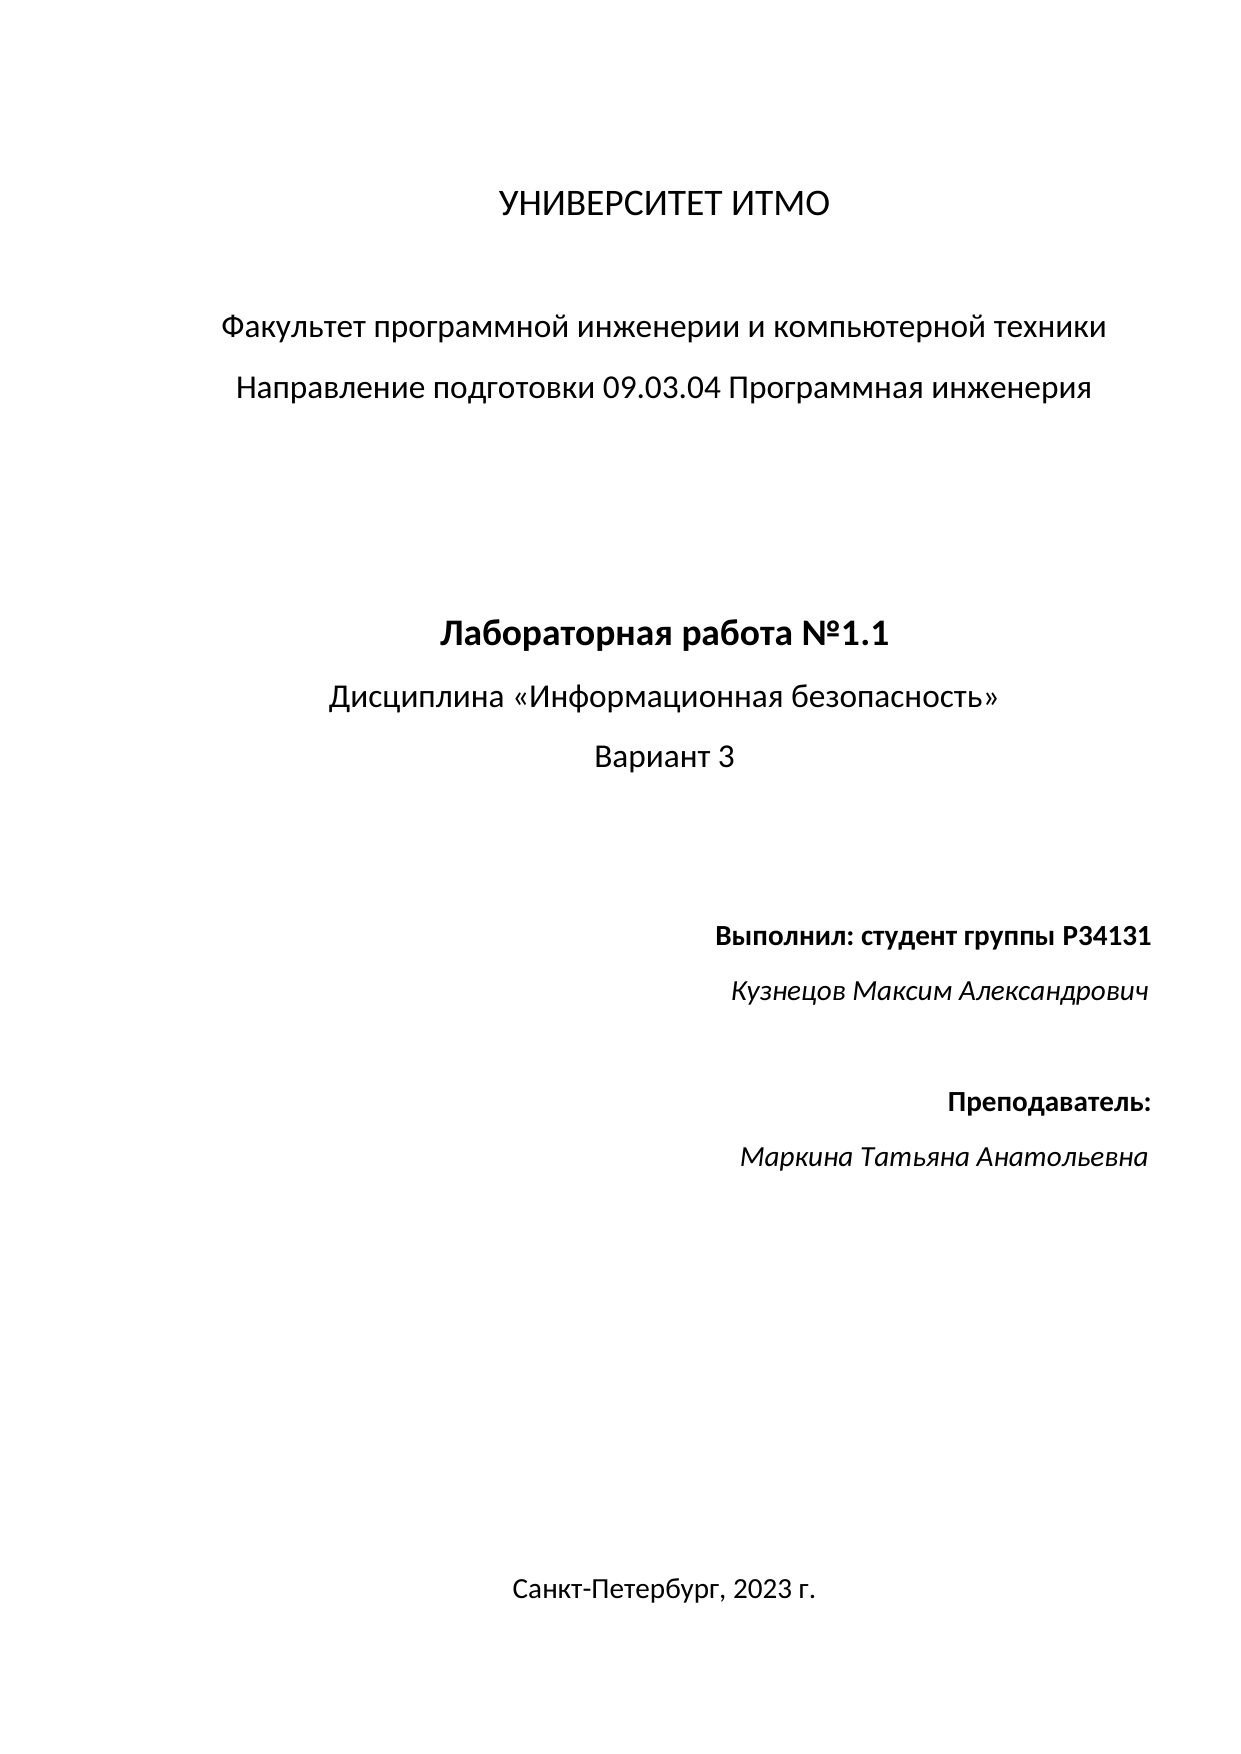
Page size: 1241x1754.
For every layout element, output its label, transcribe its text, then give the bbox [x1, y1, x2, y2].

text Маркина Татьяна Анатольевна [177, 1138, 1152, 1173]
text Факультет программной инженерии и компьютерной техники [177, 306, 1152, 346]
text Преподаватель: [723, 1083, 1152, 1118]
text Лабораторная работа №1.1 [177, 609, 1152, 654]
text Выполнил: студент группы P34131 [664, 917, 1152, 953]
text УНИВЕРСИТЕТ ИТМО [177, 179, 1152, 224]
text Направление подготовки 09.03.04 Программная инженерия [177, 366, 1152, 407]
text Кузнецов Максим Александрович [664, 972, 1152, 1008]
text Вариант 3 [177, 735, 1152, 776]
text Дисциплина «Информационная безопасность» [177, 675, 1152, 716]
text Санкт-Петербург, 2023 г. [177, 1570, 1152, 1606]
